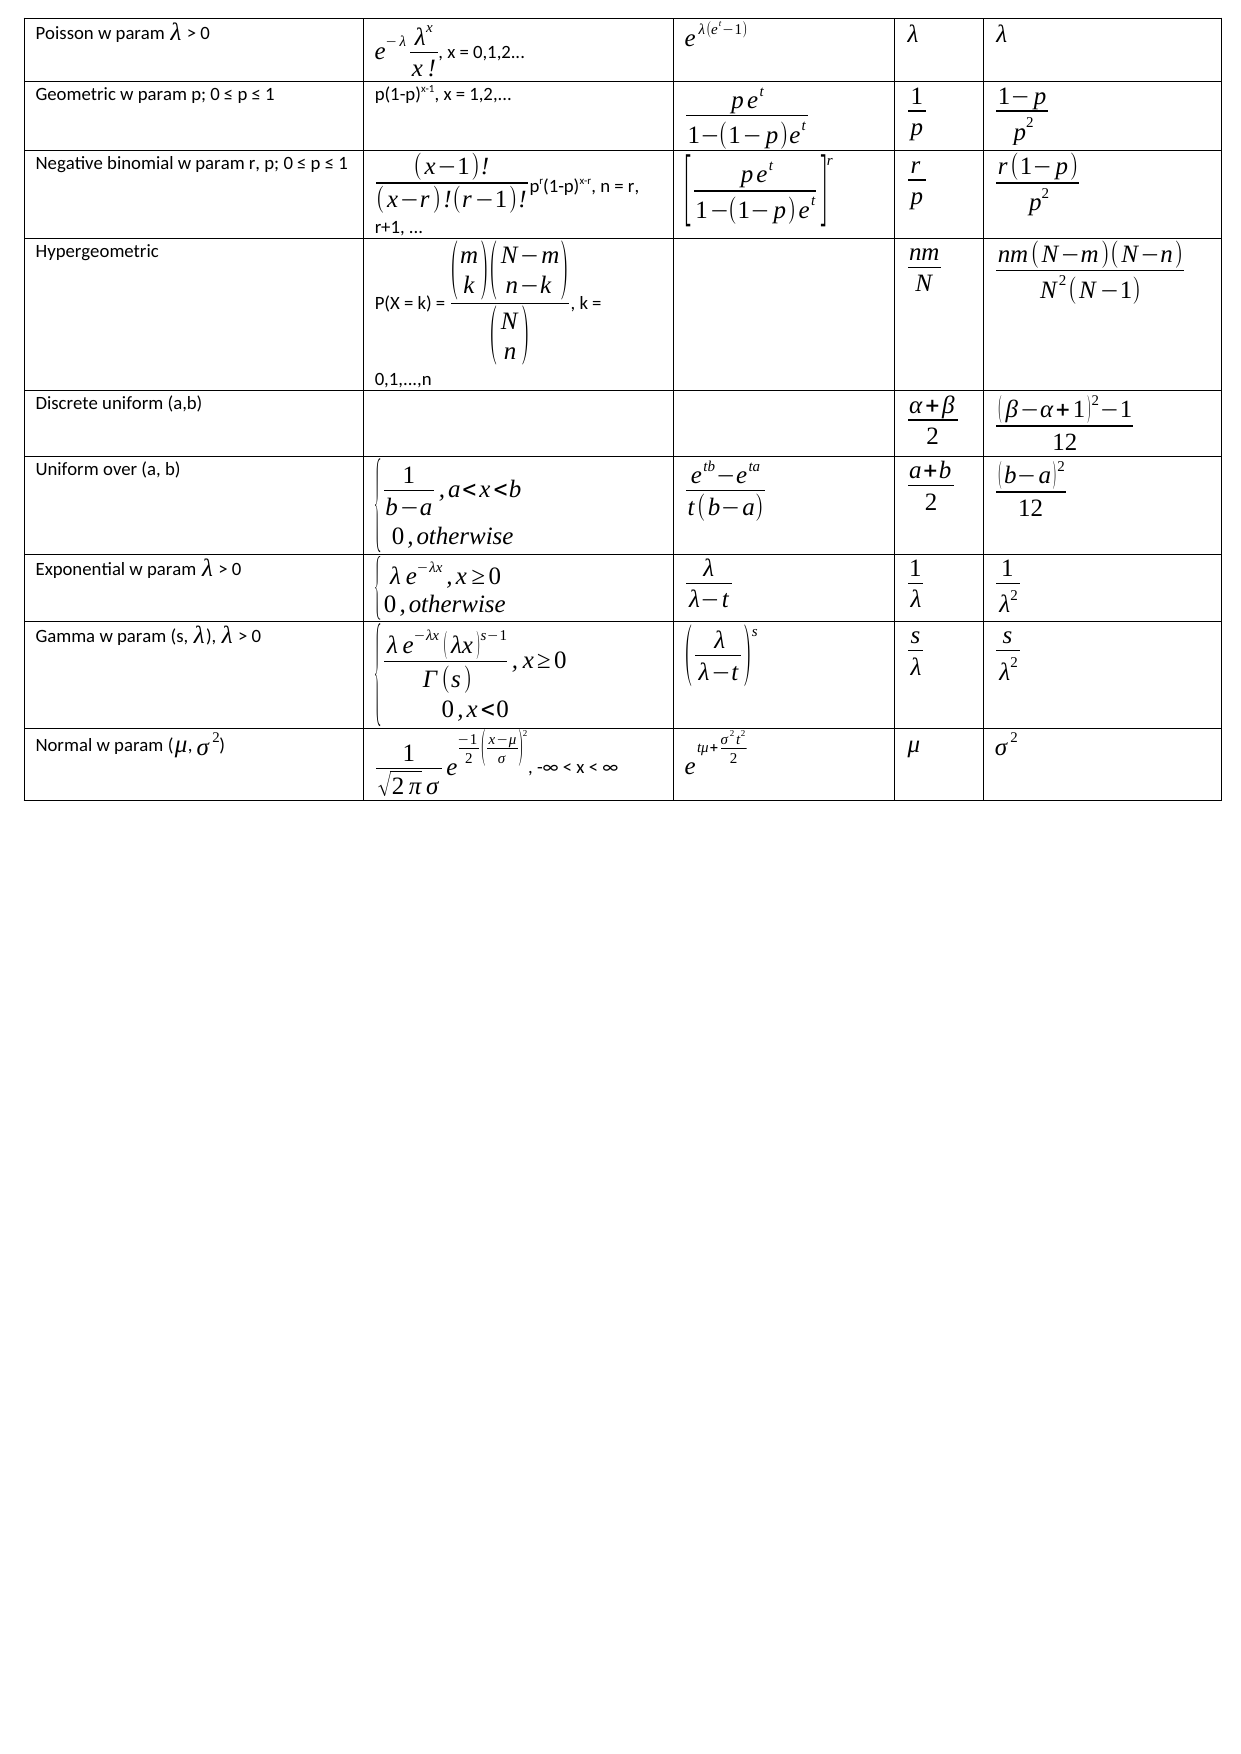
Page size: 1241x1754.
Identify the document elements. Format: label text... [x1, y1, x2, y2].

table_cell [674, 239, 894, 390]
table_cell [895, 622, 983, 728]
table_cell [984, 82, 1221, 150]
table_cell [984, 19, 1221, 81]
table_cell [364, 391, 673, 456]
table_cell [984, 622, 1221, 728]
table_cell [674, 151, 894, 238]
table_cell , x = 0,1,2... [364, 19, 673, 81]
table_cell [895, 391, 983, 456]
table_cell Negative binomial w param r, p; 0 ≤ p ≤ 1 [25, 151, 363, 238]
table_cell [364, 622, 673, 728]
table_cell [364, 555, 673, 621]
table_cell [674, 622, 894, 728]
table_cell Discrete uniform (a,b) [25, 391, 363, 456]
table_cell Hypergeometric [25, 239, 363, 390]
table_cell [895, 729, 983, 800]
table_cell [984, 457, 1221, 554]
table_cell p(1-p)x-1, x = 1,2,... [364, 82, 673, 150]
table_cell [674, 391, 894, 456]
table_cell [895, 555, 983, 621]
table_cell pr(1-p)x-r, n = r, r+1, ... [364, 151, 673, 238]
table_cell [984, 729, 1221, 800]
table_cell [364, 457, 673, 554]
table_cell [895, 151, 983, 238]
table_cell Gamma w param (s, ), > 0 [25, 622, 363, 728]
table_cell [674, 729, 894, 800]
table_cell [984, 391, 1221, 456]
table_cell Exponential w param > 0 [25, 555, 363, 621]
table_cell [895, 457, 983, 554]
table_cell [984, 239, 1221, 390]
table_cell [895, 19, 983, 81]
table_cell Geometric w param p; 0 ≤ p ≤ 1 [25, 82, 363, 150]
table_cell [674, 457, 894, 554]
table_cell [674, 555, 894, 621]
table_cell Uniform over (a, b) [25, 457, 363, 554]
table_cell [984, 151, 1221, 238]
table_cell P(X = k) = , k = 0,1,...,n [364, 239, 673, 390]
table_cell Poisson w param > 0 [25, 19, 363, 81]
table_cell [895, 239, 983, 390]
table_cell [674, 82, 894, 150]
table_cell , -∞ < x < ∞ [364, 729, 673, 800]
table_cell [674, 19, 894, 81]
table_cell [895, 82, 983, 150]
table_cell [984, 555, 1221, 621]
table_cell Normal w param (, ) [25, 729, 363, 800]
